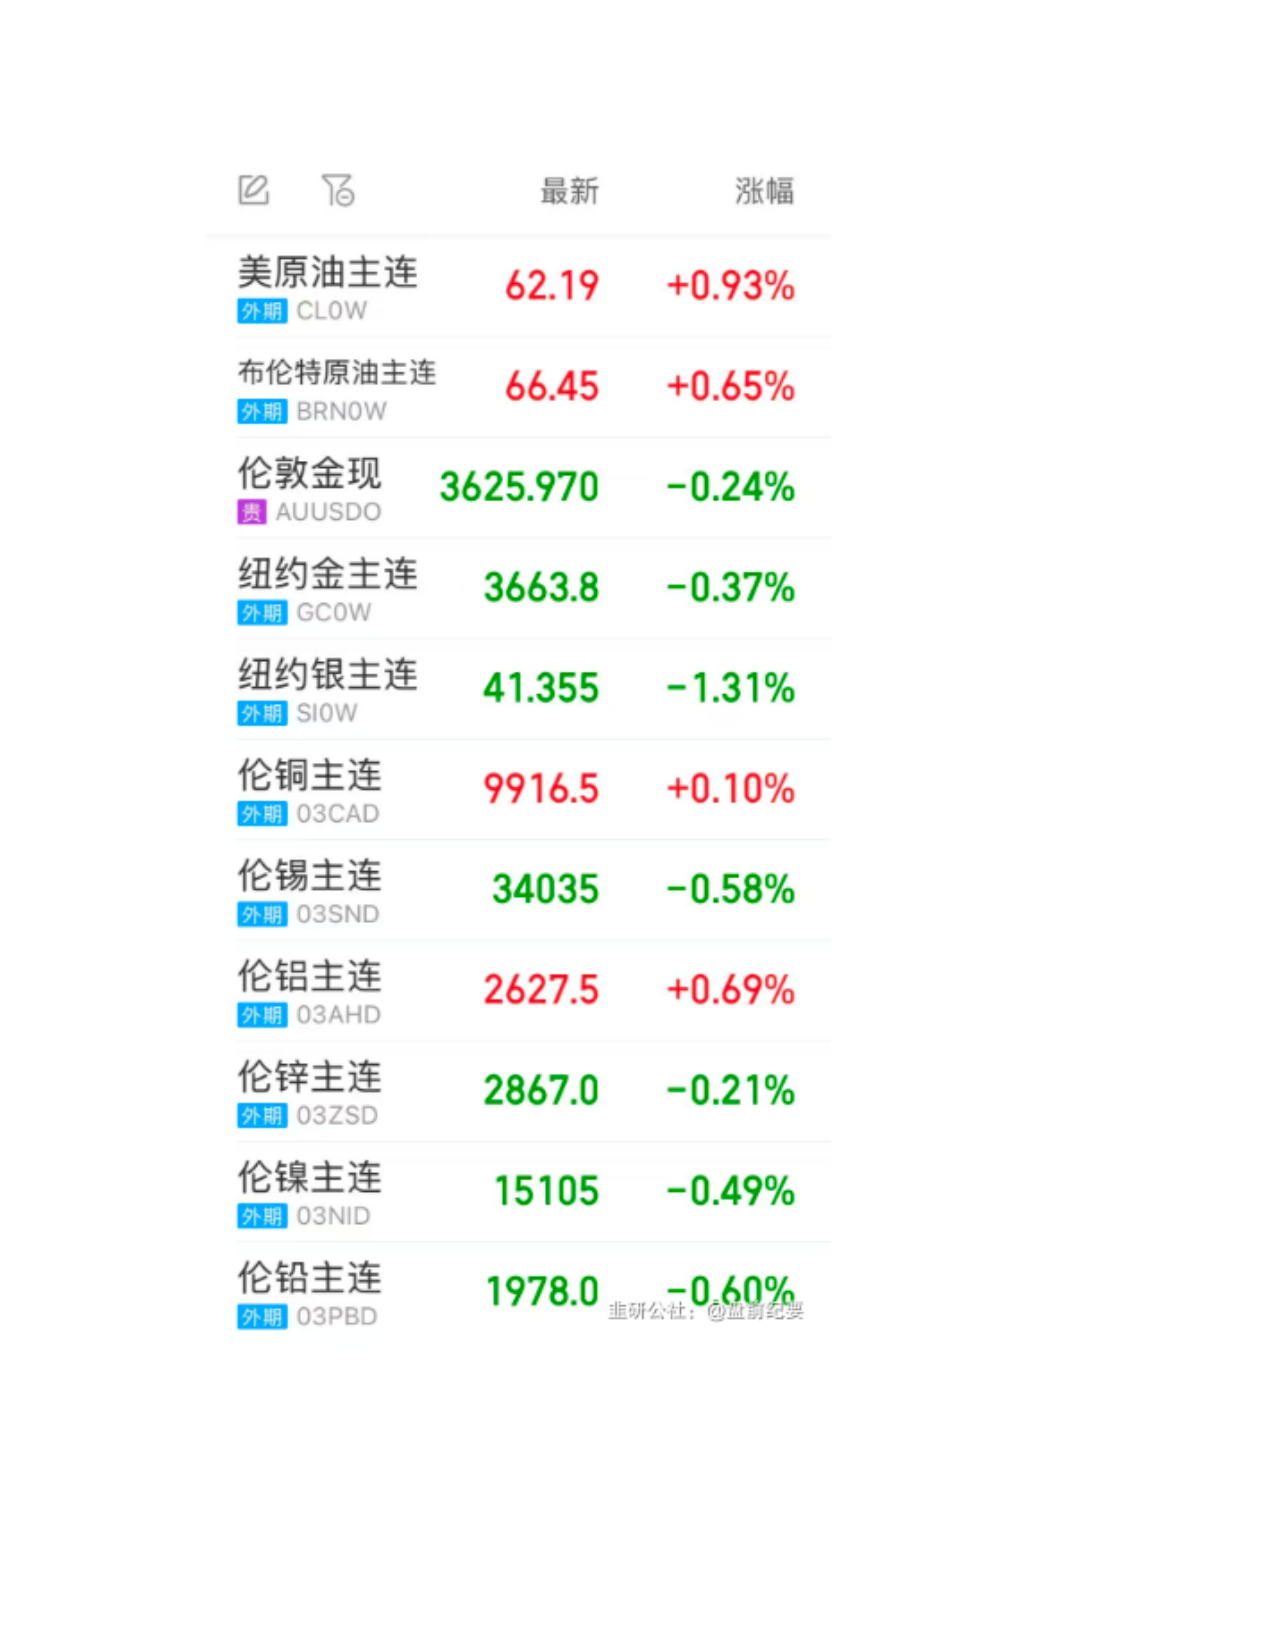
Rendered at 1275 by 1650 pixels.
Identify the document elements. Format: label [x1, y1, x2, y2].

picture [206, 150, 832, 1350]
